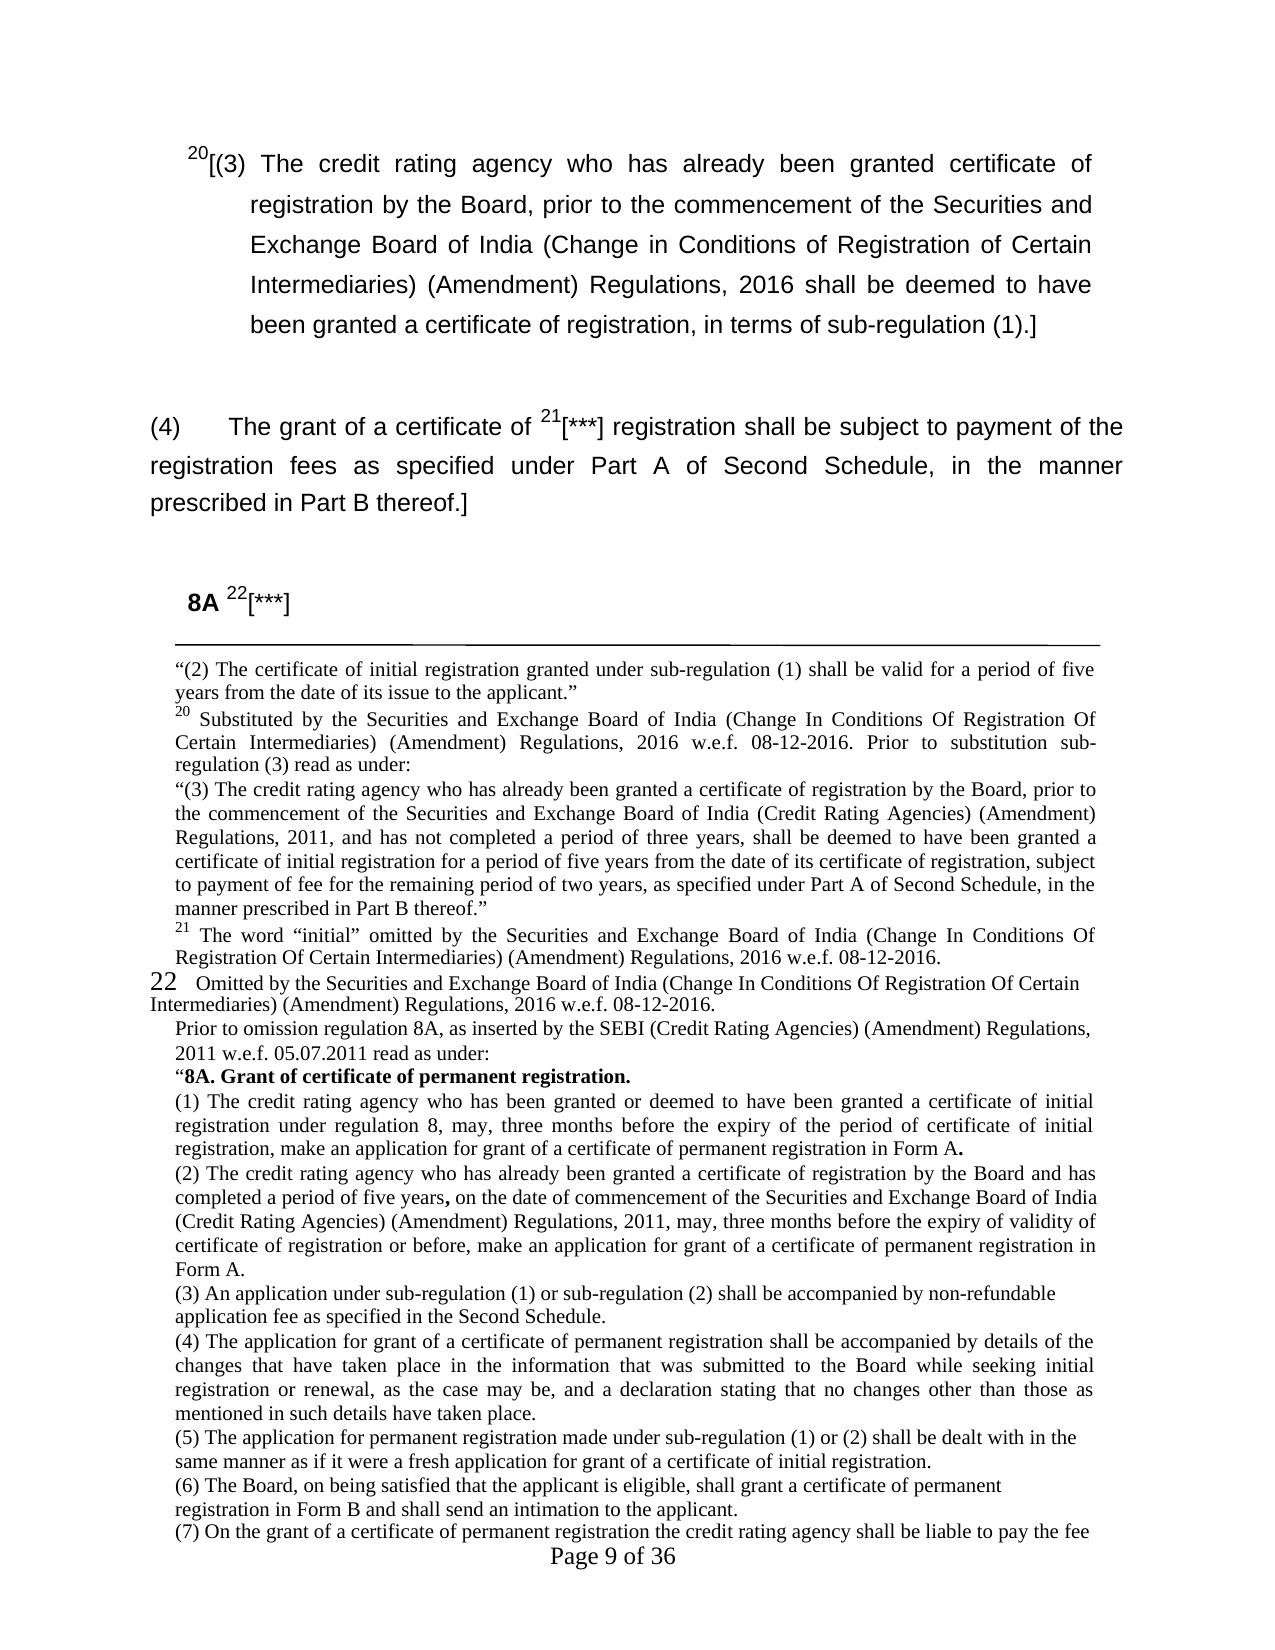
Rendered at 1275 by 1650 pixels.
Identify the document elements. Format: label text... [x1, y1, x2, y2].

text (3) An application under sub-regulation (1) or sub-regulation (2) shall be accompanied by non-refundable application fee as specified in the Second Schedule. [175, 1281, 1096, 1328]
text 20[(3) The credit rating agency who has already been granted certificate of registration by the Board, prior to the commencement of the Securities and Exchange Board of India (Change in Conditions of Registration of Certain Intermediaries) (Amendment) Regulations, 2016 shall be deemed to have been granted a certificate of registration, in terms of sub-regulation (1).] [187, 142, 1094, 339]
text “8A. Grant of certificate of permanent registration. [175, 1064, 1125, 1088]
text (5) The application for permanent registration made under sub-regulation (1) or (2) shall be dealt with in the same manner as if it were a fresh application for grant of a certificate of initial registration. [175, 1426, 1096, 1473]
text (2) The credit rating agency who has already been granted a certificate of registration by the Board and has completed a period of five years, on the date of commencement of the Securities and Exchange Board of India (Credit Rating Agencies) (Amendment) Regulations, 2011, may, three months before the expiry of validity of certificate of registration or before, make an application for grant of a certificate of permanent registration in Form A. [175, 1161, 1098, 1281]
list The grant of a certificate of 21[***] registration shall be subject to payment of the registration fees as specified under Part A of Second Schedule, in the manner prescribed in Part B thereof.] [150, 405, 1125, 517]
text 8A 22[***] [187, 582, 1125, 619]
text Prior to omission regulation 8A, as inserted by the SEBI (Credit Rating Agencies) (Amendment) Regulations, [175, 1016, 1125, 1040]
text 2011 w.e.f. 05.07.2011 read as under: [175, 1040, 1125, 1064]
text “(2) The certificate of initial registration granted under sub-regulation (1) shall be valid for a period of five years from the date of its issue to the applicant.” [175, 657, 1096, 704]
text 20 Substituted by the Securities and Exchange Board of India (Change In Conditions Of Registration Of Certain Intermediaries) (Amendment) Regulations, 2016 w.e.f. 08-12-2016. Prior to substitution sub-regulation (3) read as under: [175, 705, 1098, 776]
text (7) On the grant of a certificate of permanent registration the credit rating agency shall be liable to pay the fee [175, 1521, 1125, 1543]
text (1) The credit rating agency who has been granted or deemed to have been granted a certificate of initial registration under regulation 8, may, three months before the expiry of the period of certificate of initial registration, make an application for grant of a certificate of permanent registration in Form A. [175, 1089, 1096, 1160]
text “(3) The credit rating agency who has already been granted a certificate of registration by the Board, prior to the commencement of the Securities and Exchange Board of India (Credit Rating Agencies) (Amendment) Regulations, 2011, and has not completed a period of three years, shall be deemed to have been granted a certificate of initial registration for a period of five years from the date of its certificate of registration, subject to payment of fee for the remaining period of two years, as specified under Part A of Second Schedule, in the manner prescribed in Part B thereof.” [175, 777, 1098, 920]
list Omitted by the Securities and Exchange Board of India (Change In Conditions Of Registration Of Certain Intermediaries) (Amendment) Regulations, 2016 w.e.f. 08-12-2016. [150, 970, 1125, 1016]
text Page 9 of 36 [550, 1543, 1125, 1570]
text (6) The Board, on being satisfied that the applicant is eligible, shall grant a certificate of permanent registration in Form B and shall send an intimation to the applicant. [175, 1474, 1096, 1521]
text (4) The application for grant of a certificate of permanent registration shall be accompanied by details of the changes that have taken place in the information that was submitted to the Board while seeking initial registration or renewal, as the case may be, and a declaration stating that no changes other than those as mentioned in such details have taken place. [175, 1329, 1096, 1425]
text 21 The word “initial” omitted by the Securities and Exchange Board of India (Change In Conditions Of Registration Of Certain Intermediaries) (Amendment) Regulations, 2016 w.e.f. 08-12-2016. [175, 921, 1096, 969]
